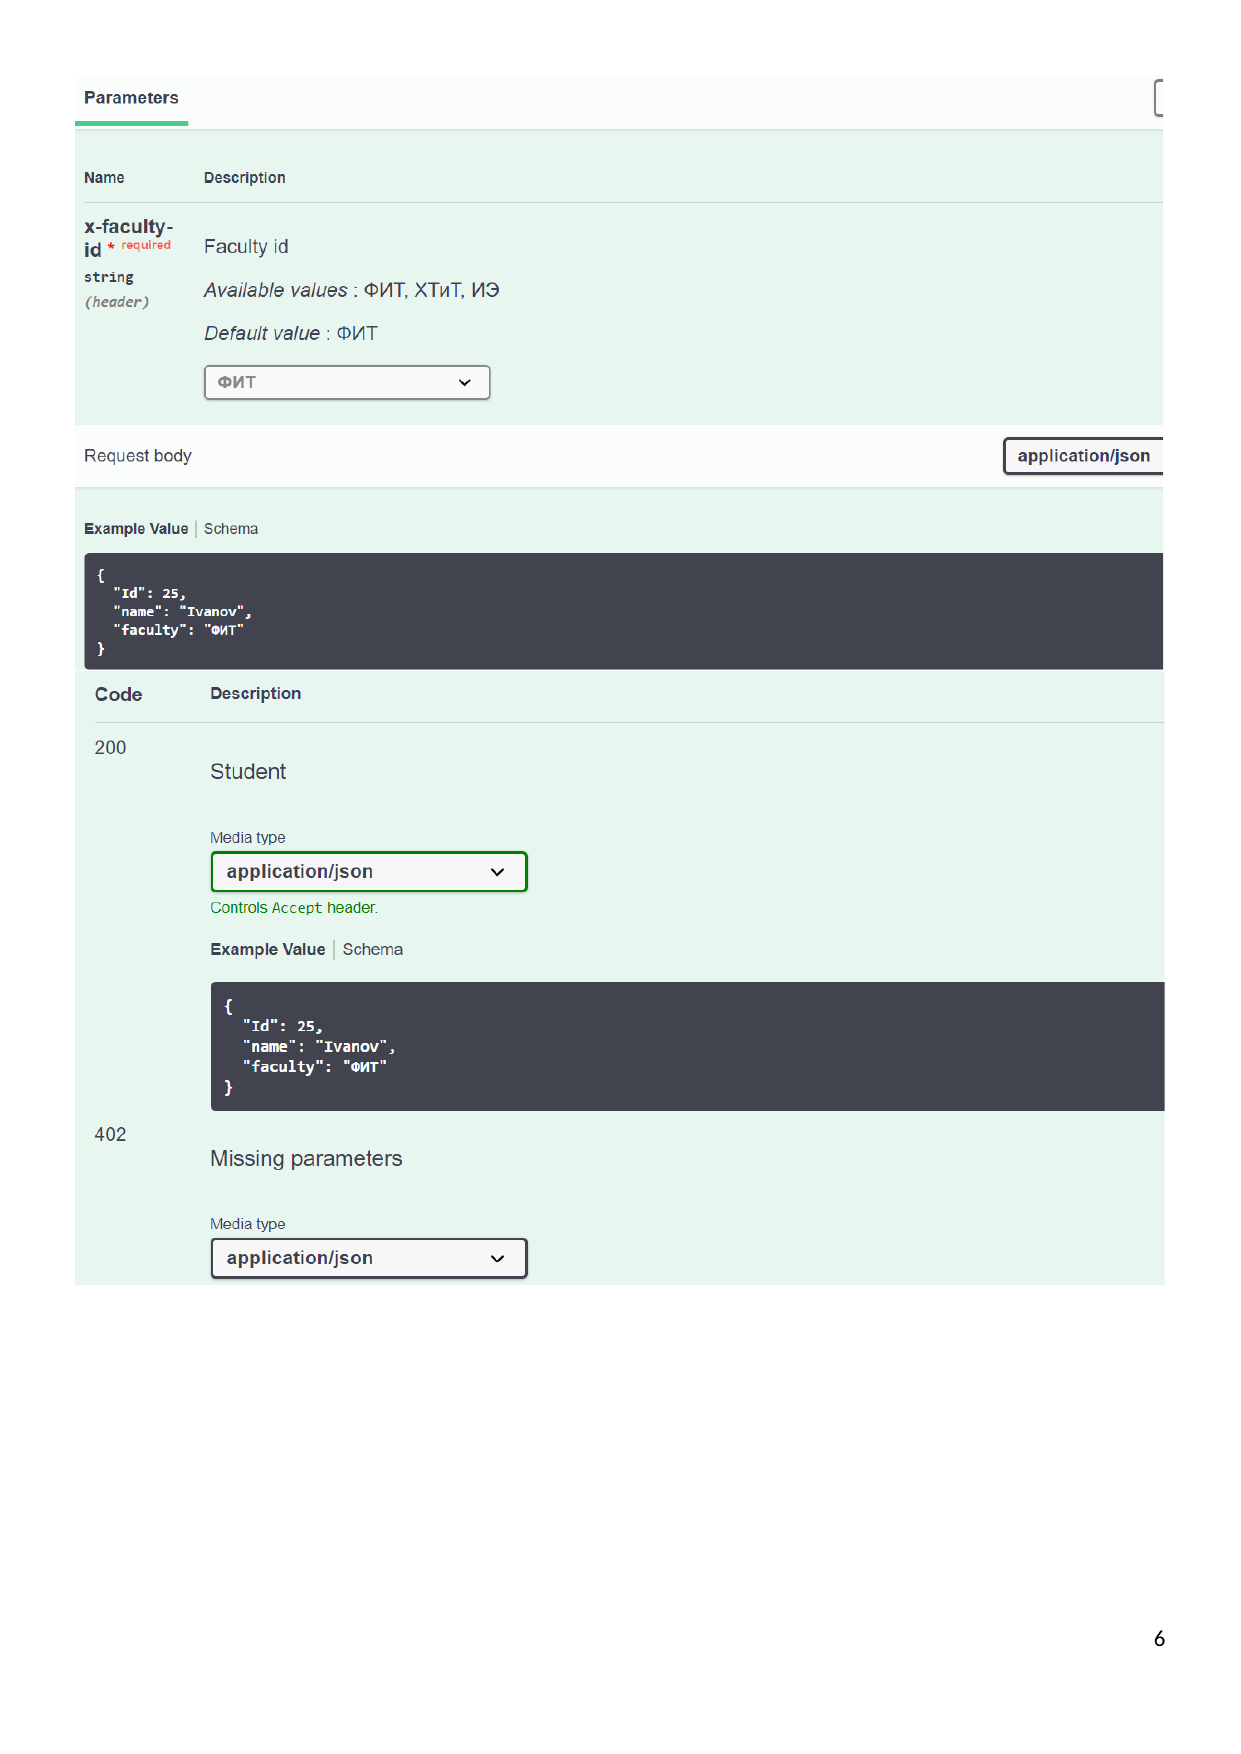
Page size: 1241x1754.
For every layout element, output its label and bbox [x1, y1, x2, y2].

picture [75, 671, 1165, 1285]
picture [75, 75, 1164, 670]
